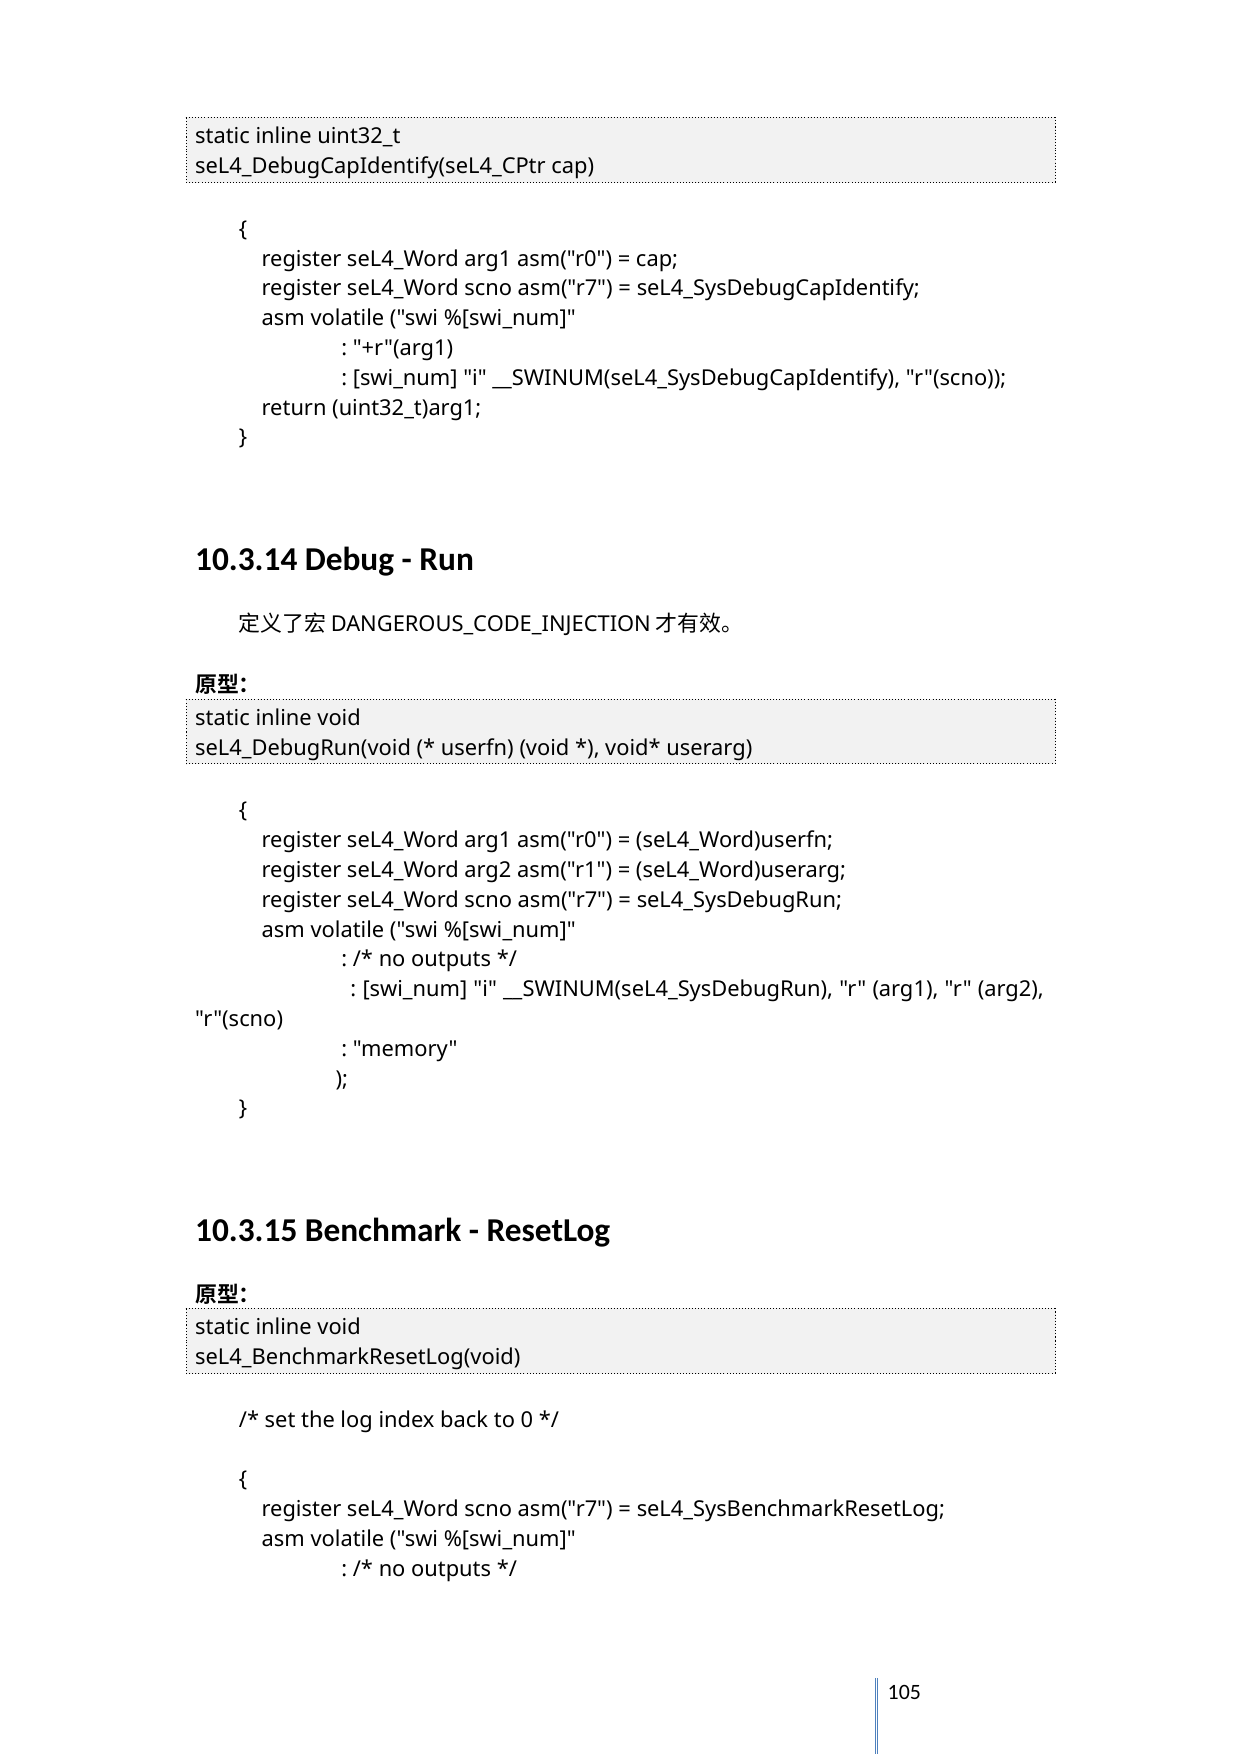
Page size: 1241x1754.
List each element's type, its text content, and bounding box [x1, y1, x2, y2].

text register seL4_Word arg1 asm("r0") = cap; [195, 242, 1046, 272]
text : [swi_num] "i" __SWINUM(seL4_SysDebugCapIdentify), "r"(scno)); [195, 362, 1046, 391]
text } [195, 421, 1046, 451]
text asm volatile ("swi %[swi_num]" [195, 1523, 1046, 1553]
text : /* no outputs */ [195, 1553, 1046, 1583]
text 原型： [195, 1277, 1046, 1308]
text register seL4_Word scno asm("r7") = seL4_SysDebugRun; [195, 884, 1046, 913]
text static inline void [186, 699, 1056, 728]
text seL4_BenchmarkResetLog(void) [186, 1338, 1056, 1374]
text static inline uint32_t [186, 117, 1056, 147]
text { [195, 1463, 1046, 1493]
text seL4_DebugRun(void (* userfn) (void *), void* userarg) [186, 728, 1056, 764]
text { [195, 794, 1046, 824]
subtitle 10.3.14 Debug - Run [195, 538, 1046, 578]
text ); [195, 1062, 1046, 1092]
text seL4_DebugCapIdentify(seL4_CPtr cap) [186, 147, 1056, 183]
text : /* no outputs */ [195, 943, 1046, 973]
text } [195, 1092, 1046, 1122]
text : "memory" [195, 1033, 1046, 1062]
text /* set the log index back to 0 */ [195, 1404, 1046, 1434]
text asm volatile ("swi %[swi_num]" [195, 913, 1046, 943]
text 定义了宏DANGEROUS_CODE_INJECTION才有效。 [195, 606, 1046, 637]
subtitle 10.3.15 Benchmark - ResetLog [195, 1209, 1046, 1249]
text return (uint32_t)arg1; [195, 391, 1046, 421]
text register seL4_Word scno asm("r7") = seL4_SysDebugCapIdentify; [195, 272, 1046, 302]
text register seL4_Word scno asm("r7") = seL4_SysBenchmarkResetLog; [195, 1493, 1046, 1523]
text : [swi_num] "i" __SWINUM(seL4_SysDebugRun), "r" (arg1), "r" (arg2), "r"(scno) [195, 973, 1046, 1033]
text : "+r"(arg1) [195, 332, 1046, 362]
text register seL4_Word arg2 asm("r1") = (seL4_Word)userarg; [195, 854, 1046, 884]
text register seL4_Word arg1 asm("r0") = (seL4_Word)userfn; [195, 824, 1046, 854]
text 原型： [195, 667, 1046, 699]
text static inline void [186, 1308, 1056, 1338]
text asm volatile ("swi %[swi_num]" [195, 302, 1046, 332]
text { [195, 213, 1046, 242]
